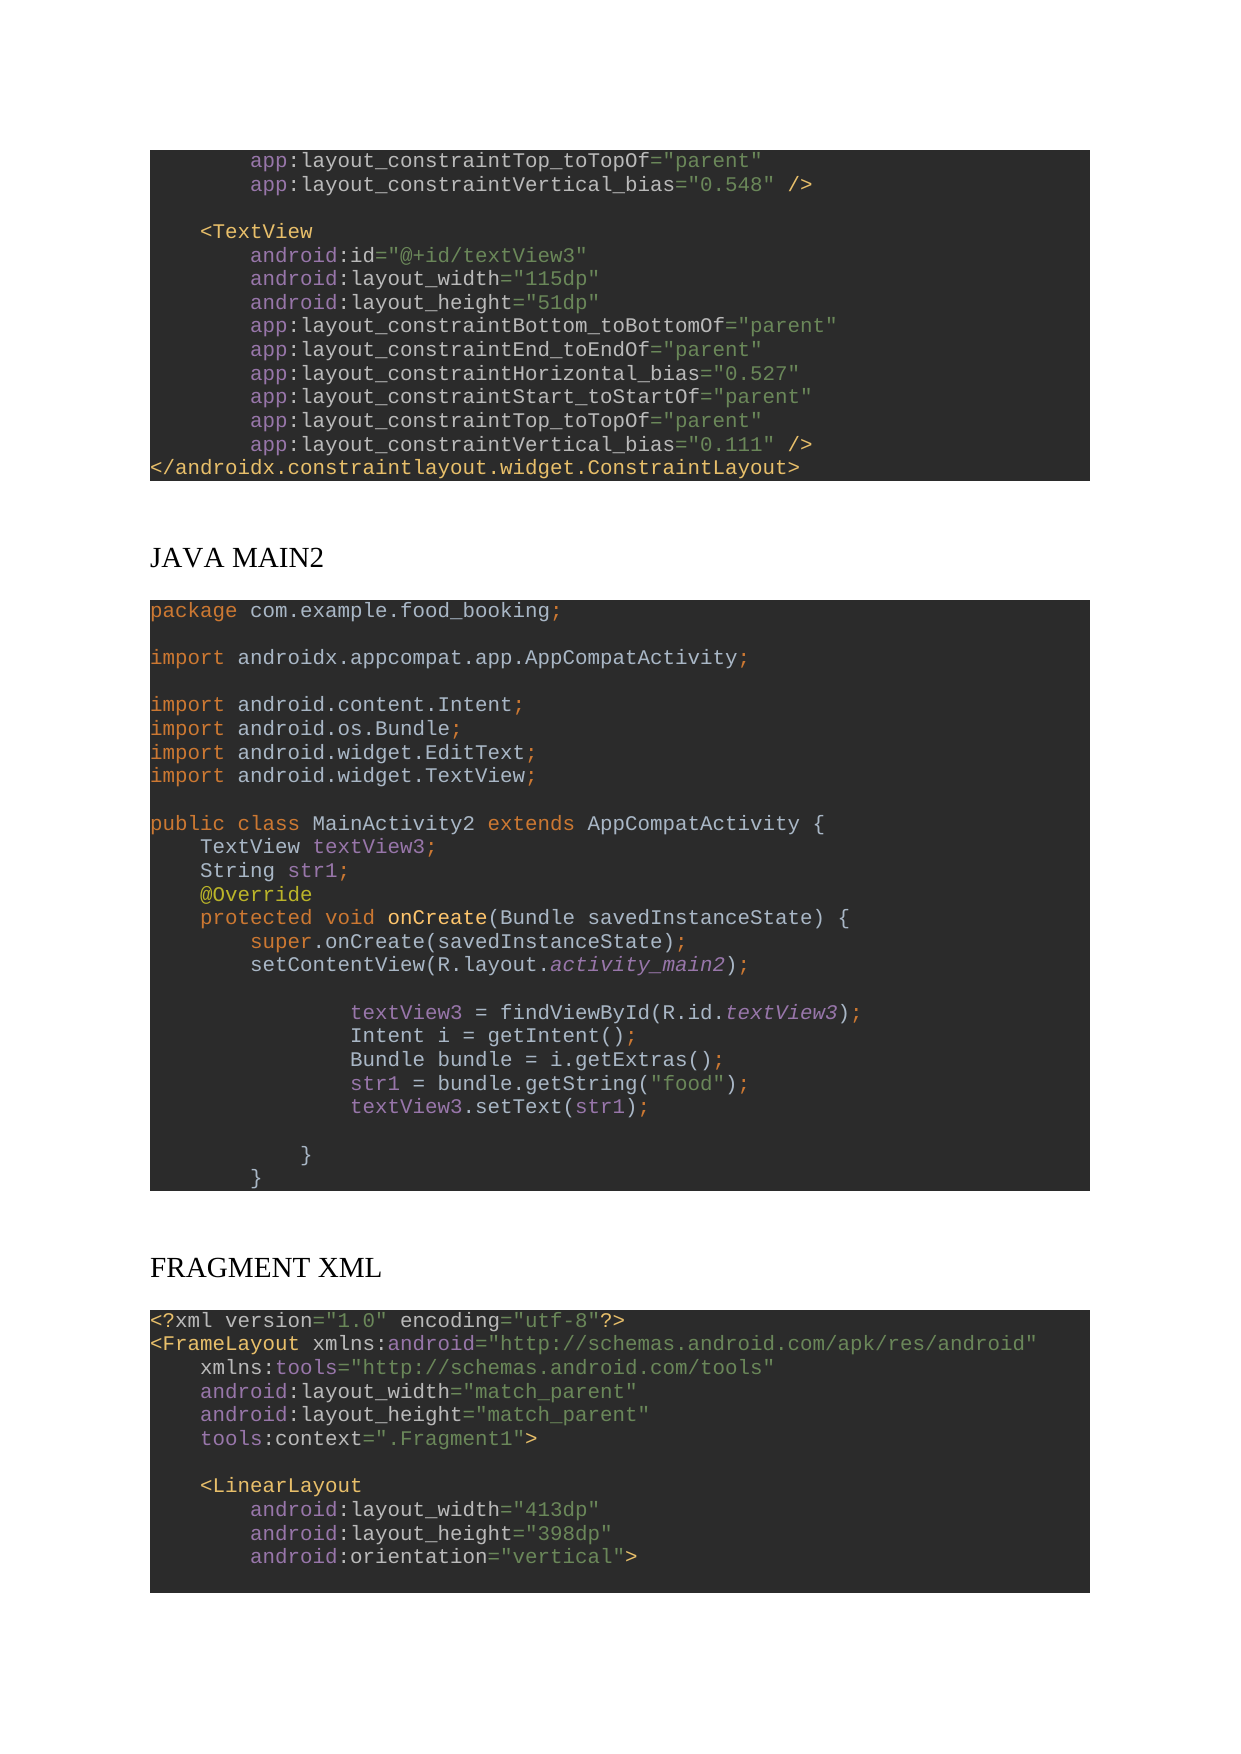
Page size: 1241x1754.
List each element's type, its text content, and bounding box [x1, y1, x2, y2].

text FRAGMENT XML [150, 1250, 1090, 1284]
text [150, 150, 1090, 481]
text package com.example.food_booking; import androidx.appcompat.app.AppCompatActivity; import android.content.Intent; import android.os.Bundle; import android.widget.EditText; import android.widget.TextView; public class MainActivity2 extends AppCompatActivity { TextView textView3; String str1; @Override protected void onCreate(Bundle savedInstanceState) { super.onCreate(savedInstanceState); setContentView(R.layout.activity_main2); textView3 = findViewById(R.id.textView3); Intent i = getIntent(); Bundle bundle = i.getExtras(); str1 = bundle.getString("food"); textView3.setText(str1); } } [150, 600, 1090, 1191]
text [150, 1310, 1090, 1593]
text JAVA MAIN2 [150, 540, 1090, 574]
